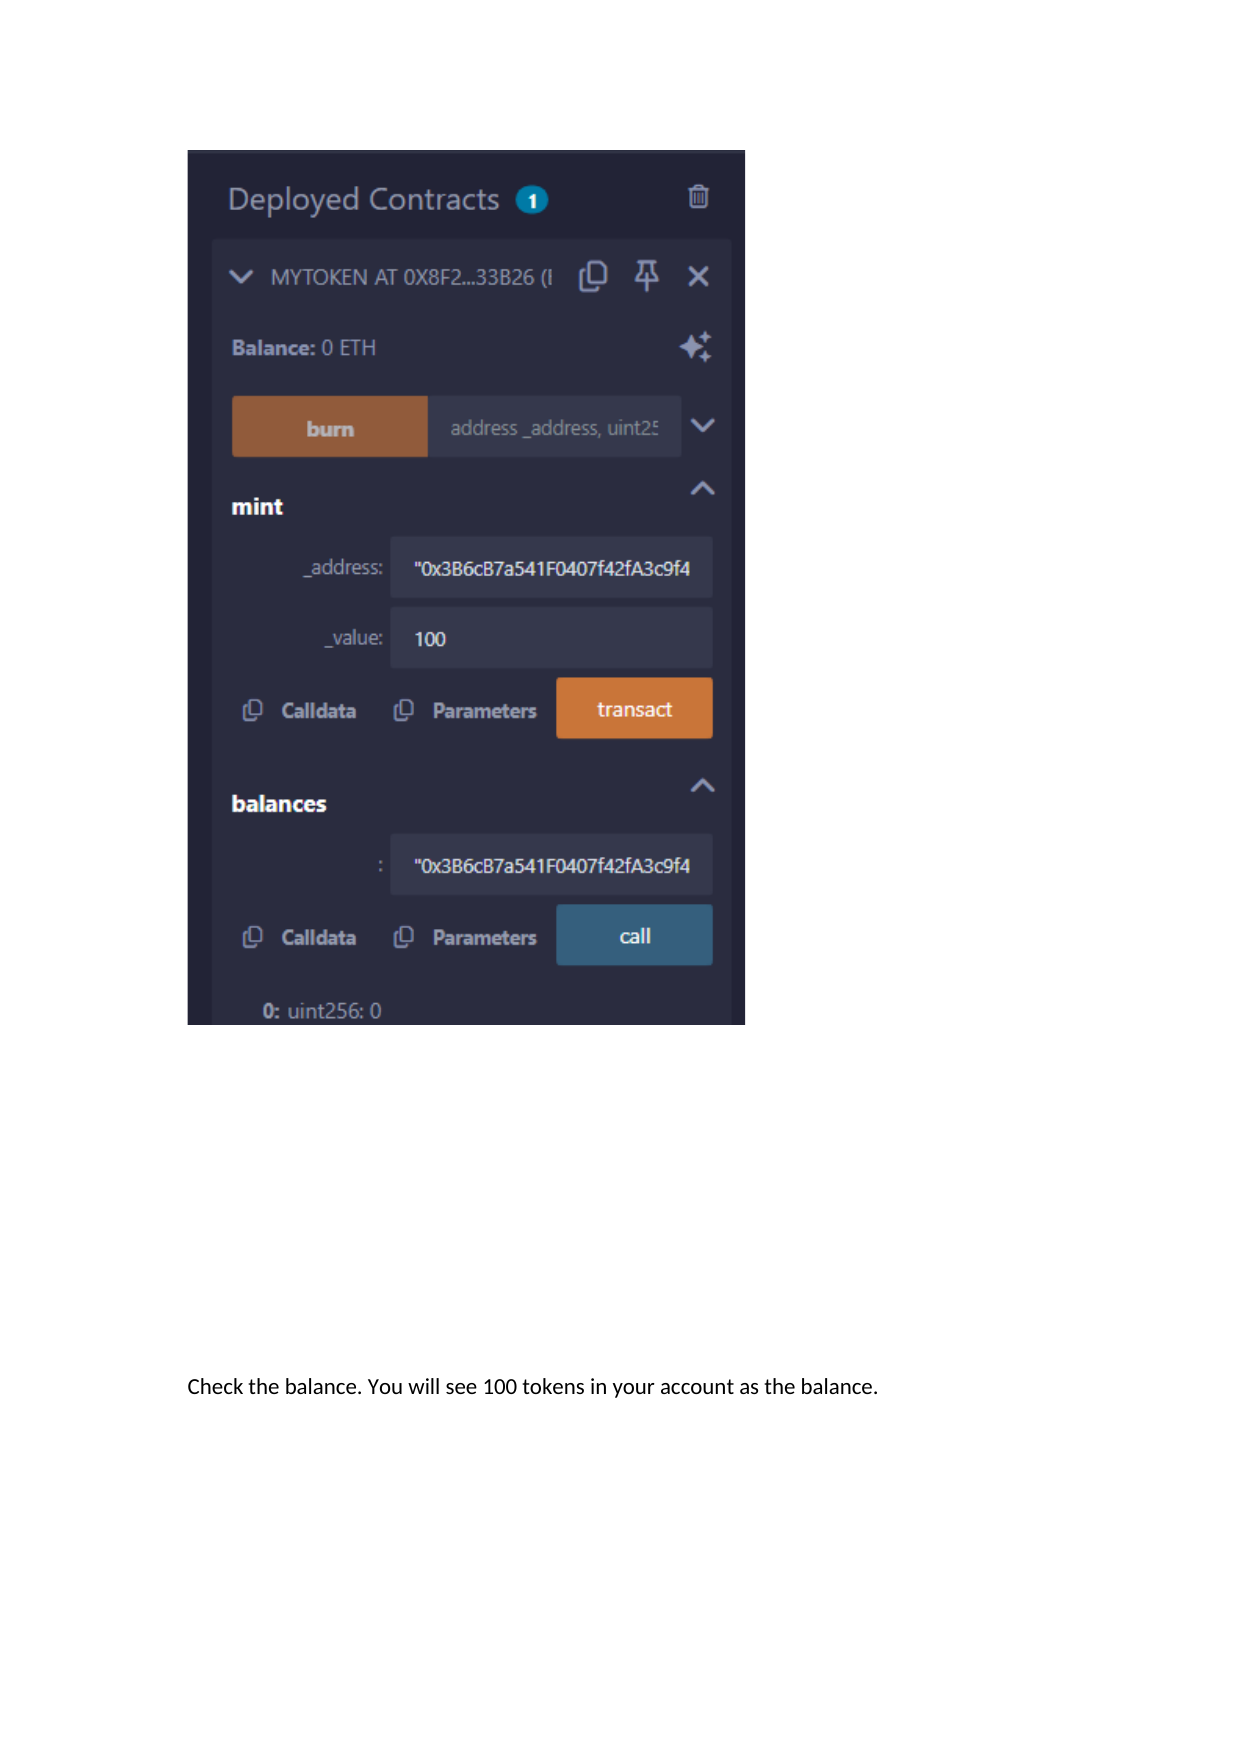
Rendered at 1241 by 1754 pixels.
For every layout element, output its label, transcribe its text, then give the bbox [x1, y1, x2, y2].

text Check the balance. You will see 100 tokens in your account as the balance. [187, 1372, 1090, 1400]
picture [187, 150, 746, 1025]
